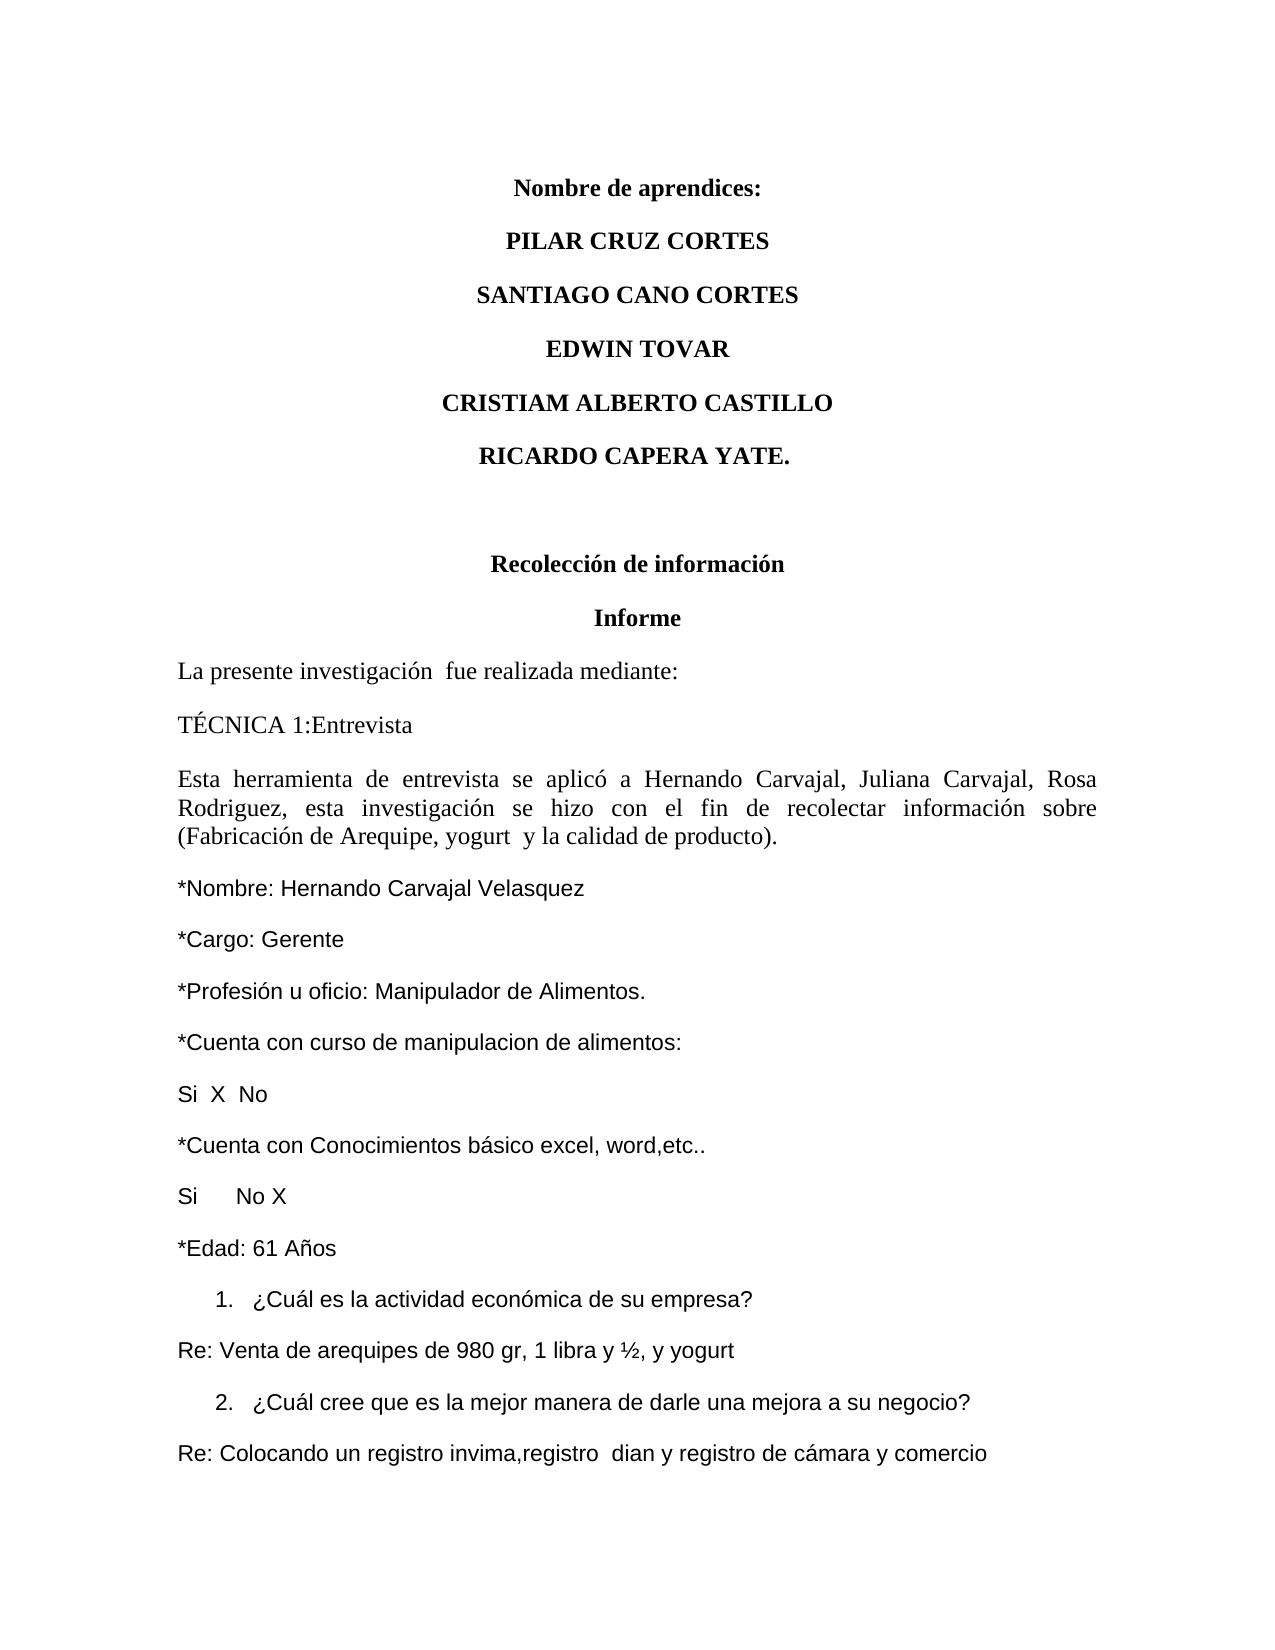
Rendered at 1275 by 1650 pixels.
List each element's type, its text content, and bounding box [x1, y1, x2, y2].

text PILAR CRUZ CORTES [177, 226, 1098, 255]
text *Profesión u oficio: Manipulador de Alimentos. [177, 978, 1098, 1004]
text Esta herramienta de entrevista se aplicó a Hernando Carvajal, Juliana Carvajal, Rosa Rodriguez, esta investigación se hizo con el fin de recolectar información sobre (Fabricación de Arequipe, yogurt y la calidad de producto). [177, 764, 1098, 850]
text La presente investigación fue realizada mediante: [177, 656, 1098, 685]
text *Nombre: Hernando Carvajal Velasquez [177, 875, 1098, 901]
text *Cuenta con Conocimientos básico excel, word,etc.. [177, 1132, 1098, 1158]
text EDWIN TOVAR [177, 334, 1098, 363]
text Si X No [177, 1081, 1098, 1107]
text Recolección de información [177, 549, 1098, 578]
text Si No X [177, 1183, 1098, 1209]
text *Edad: 61 Años [177, 1234, 1098, 1261]
text SANTIAGO CANO CORTES [177, 280, 1098, 309]
list ¿Cuál es la actividad económica de su empresa? [215, 1286, 1098, 1312]
text Re: Venta de arequipes de 980 gr, 1 libra y ½, y yogurt [177, 1337, 1098, 1364]
list ¿Cuál cree que es la mejor manera de darle una mejora a su negocio? [215, 1389, 1098, 1415]
text *Cargo: Gerente [177, 926, 1098, 953]
text Informe [177, 603, 1098, 631]
text *Cuenta con curso de manipulacion de alimentos: [177, 1029, 1098, 1056]
text Nombre de aprendices: [177, 173, 1098, 201]
text TÉCNICA 1:Entrevista [177, 710, 1098, 739]
text Re: Colocando un registro invima,registro dian y registro de cámara y comercio [177, 1440, 1098, 1466]
text RICARDO CAPERA YATE. [177, 441, 1098, 470]
text CRISTIAM ALBERTO CASTILLO [177, 388, 1098, 416]
